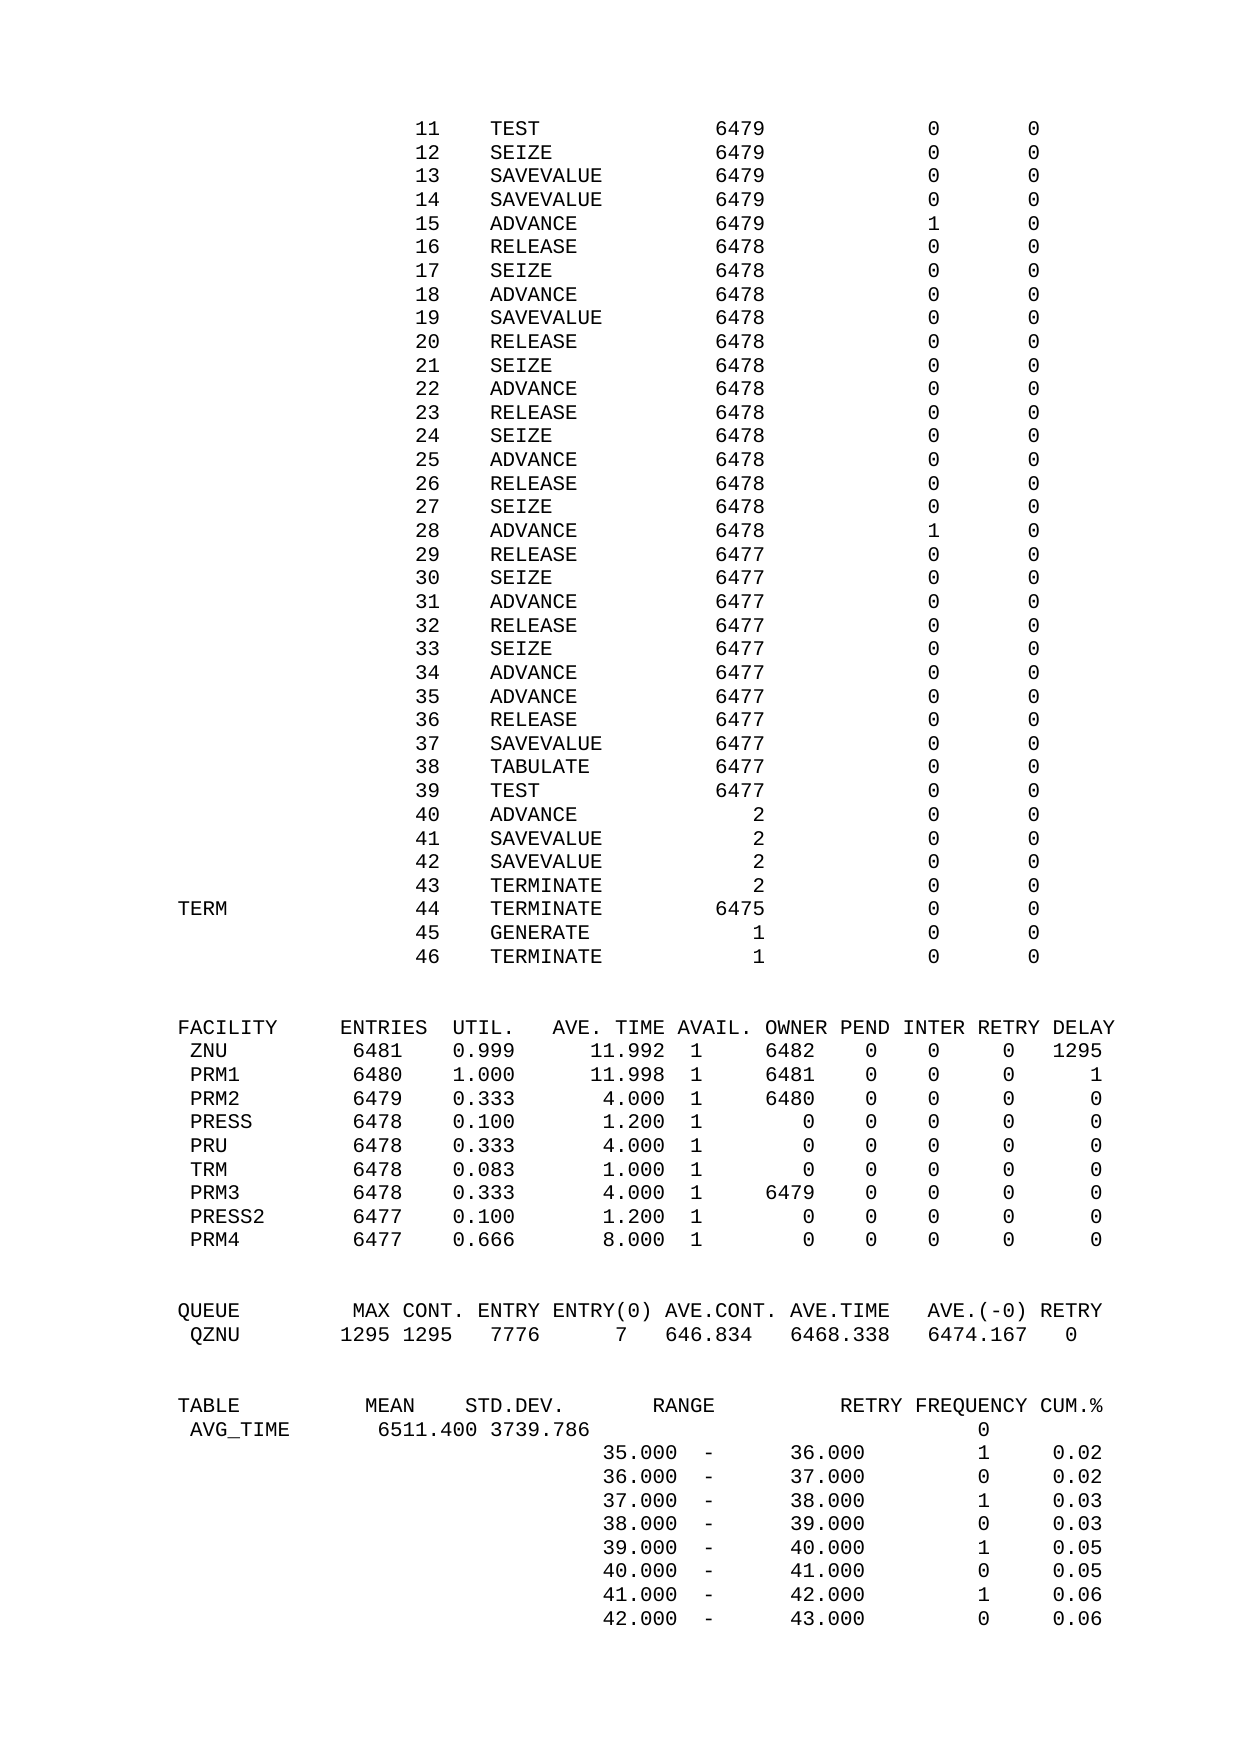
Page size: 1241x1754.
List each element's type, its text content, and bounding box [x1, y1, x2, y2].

text 31 ADVANCE 6477 0 0 [177, 591, 1152, 615]
text PRM2 6479 0.333 4.000 1 6480 0 0 0 0 [177, 1088, 1152, 1111]
text 40 ADVANCE 2 0 0 [177, 804, 1152, 827]
text TRM 6478 0.083 1.000 1 0 0 0 0 0 [177, 1158, 1152, 1182]
text 16 RELEASE 6478 0 0 [177, 236, 1152, 260]
text 32 RELEASE 6477 0 0 [177, 615, 1152, 638]
text 42.000 - 43.000 0 0.06 [177, 1608, 1152, 1631]
text 18 ADVANCE 6478 0 0 [177, 284, 1152, 307]
text 30 SEIZE 6477 0 0 [177, 567, 1152, 591]
text 22 ADVANCE 6478 0 0 [177, 378, 1152, 402]
text 39 TEST 6477 0 0 [177, 780, 1152, 804]
text 38 TABULATE 6477 0 0 [177, 757, 1152, 780]
text 13 SAVEVALUE 6479 0 0 [177, 165, 1152, 189]
text 28 ADVANCE 6478 1 0 [177, 520, 1152, 544]
text 45 GENERATE 1 0 0 [177, 922, 1152, 946]
text 23 RELEASE 6478 0 0 [177, 402, 1152, 426]
text 35 ADVANCE 6477 0 0 [177, 686, 1152, 709]
text 24 SEIZE 6478 0 0 [177, 426, 1152, 449]
text PRU 6478 0.333 4.000 1 0 0 0 0 0 [177, 1135, 1152, 1158]
text 43 TERMINATE 2 0 0 [177, 875, 1152, 898]
text 29 RELEASE 6477 0 0 [177, 544, 1152, 567]
text 15 ADVANCE 6479 1 0 [177, 213, 1152, 236]
text PRM4 6477 0.666 8.000 1 0 0 0 0 0 [177, 1229, 1152, 1253]
text TERM 44 TERMINATE 6475 0 0 [177, 898, 1152, 922]
text 14 SAVEVALUE 6479 0 0 [177, 189, 1152, 213]
text 36 RELEASE 6477 0 0 [177, 709, 1152, 733]
text 33 SEIZE 6477 0 0 [177, 638, 1152, 662]
text 17 SEIZE 6478 0 0 [177, 260, 1152, 284]
text QZNU 1295 1295 7776 7 646.834 6468.338 6474.167 0 [177, 1324, 1152, 1348]
text PRESS2 6477 0.100 1.200 1 0 0 0 0 0 [177, 1206, 1152, 1229]
text 21 SEIZE 6478 0 0 [177, 354, 1152, 378]
text 41 SAVEVALUE 2 0 0 [177, 827, 1152, 851]
text 12 SEIZE 6479 0 0 [177, 142, 1152, 165]
text 37.000 - 38.000 1 0.03 [177, 1489, 1152, 1513]
text 38.000 - 39.000 0 0.03 [177, 1513, 1152, 1537]
text 40.000 - 41.000 0 0.05 [177, 1561, 1152, 1584]
text PRM3 6478 0.333 4.000 1 6479 0 0 0 0 [177, 1182, 1152, 1206]
text PRM1 6480 1.000 11.998 1 6481 0 0 0 1 [177, 1064, 1152, 1088]
text 37 SAVEVALUE 6477 0 0 [177, 733, 1152, 757]
text ZNU 6481 0.999 11.992 1 6482 0 0 0 1295 [177, 1040, 1152, 1064]
text 19 SAVEVALUE 6478 0 0 [177, 307, 1152, 331]
text QUEUE MAX CONT. ENTRY ENTRY(0) AVE.CONT. AVE.TIME AVE.(-0) RETRY [177, 1300, 1152, 1324]
text AVG_TIME 6511.400 3739.786 0 [177, 1419, 1152, 1442]
text 46 TERMINATE 1 0 0 [177, 946, 1152, 969]
text 26 RELEASE 6478 0 0 [177, 473, 1152, 496]
text 36.000 - 37.000 0 0.02 [177, 1466, 1152, 1489]
text 27 SEIZE 6478 0 0 [177, 496, 1152, 520]
text 11 TEST 6479 0 0 [177, 118, 1152, 142]
text 25 ADVANCE 6478 0 0 [177, 449, 1152, 473]
text TABLE MEAN STD.DEV. RANGE RETRY FREQUENCY CUM.% [177, 1395, 1152, 1419]
text 34 ADVANCE 6477 0 0 [177, 662, 1152, 686]
text 39.000 - 40.000 1 0.05 [177, 1537, 1152, 1561]
text 42 SAVEVALUE 2 0 0 [177, 851, 1152, 875]
text 41.000 - 42.000 1 0.06 [177, 1584, 1152, 1608]
text 20 RELEASE 6478 0 0 [177, 331, 1152, 354]
text PRESS 6478 0.100 1.200 1 0 0 0 0 0 [177, 1111, 1152, 1135]
text 35.000 - 36.000 1 0.02 [177, 1442, 1152, 1466]
text FACILITY ENTRIES UTIL. AVE. TIME AVAIL. OWNER PEND INTER RETRY DELAY [177, 1017, 1152, 1040]
